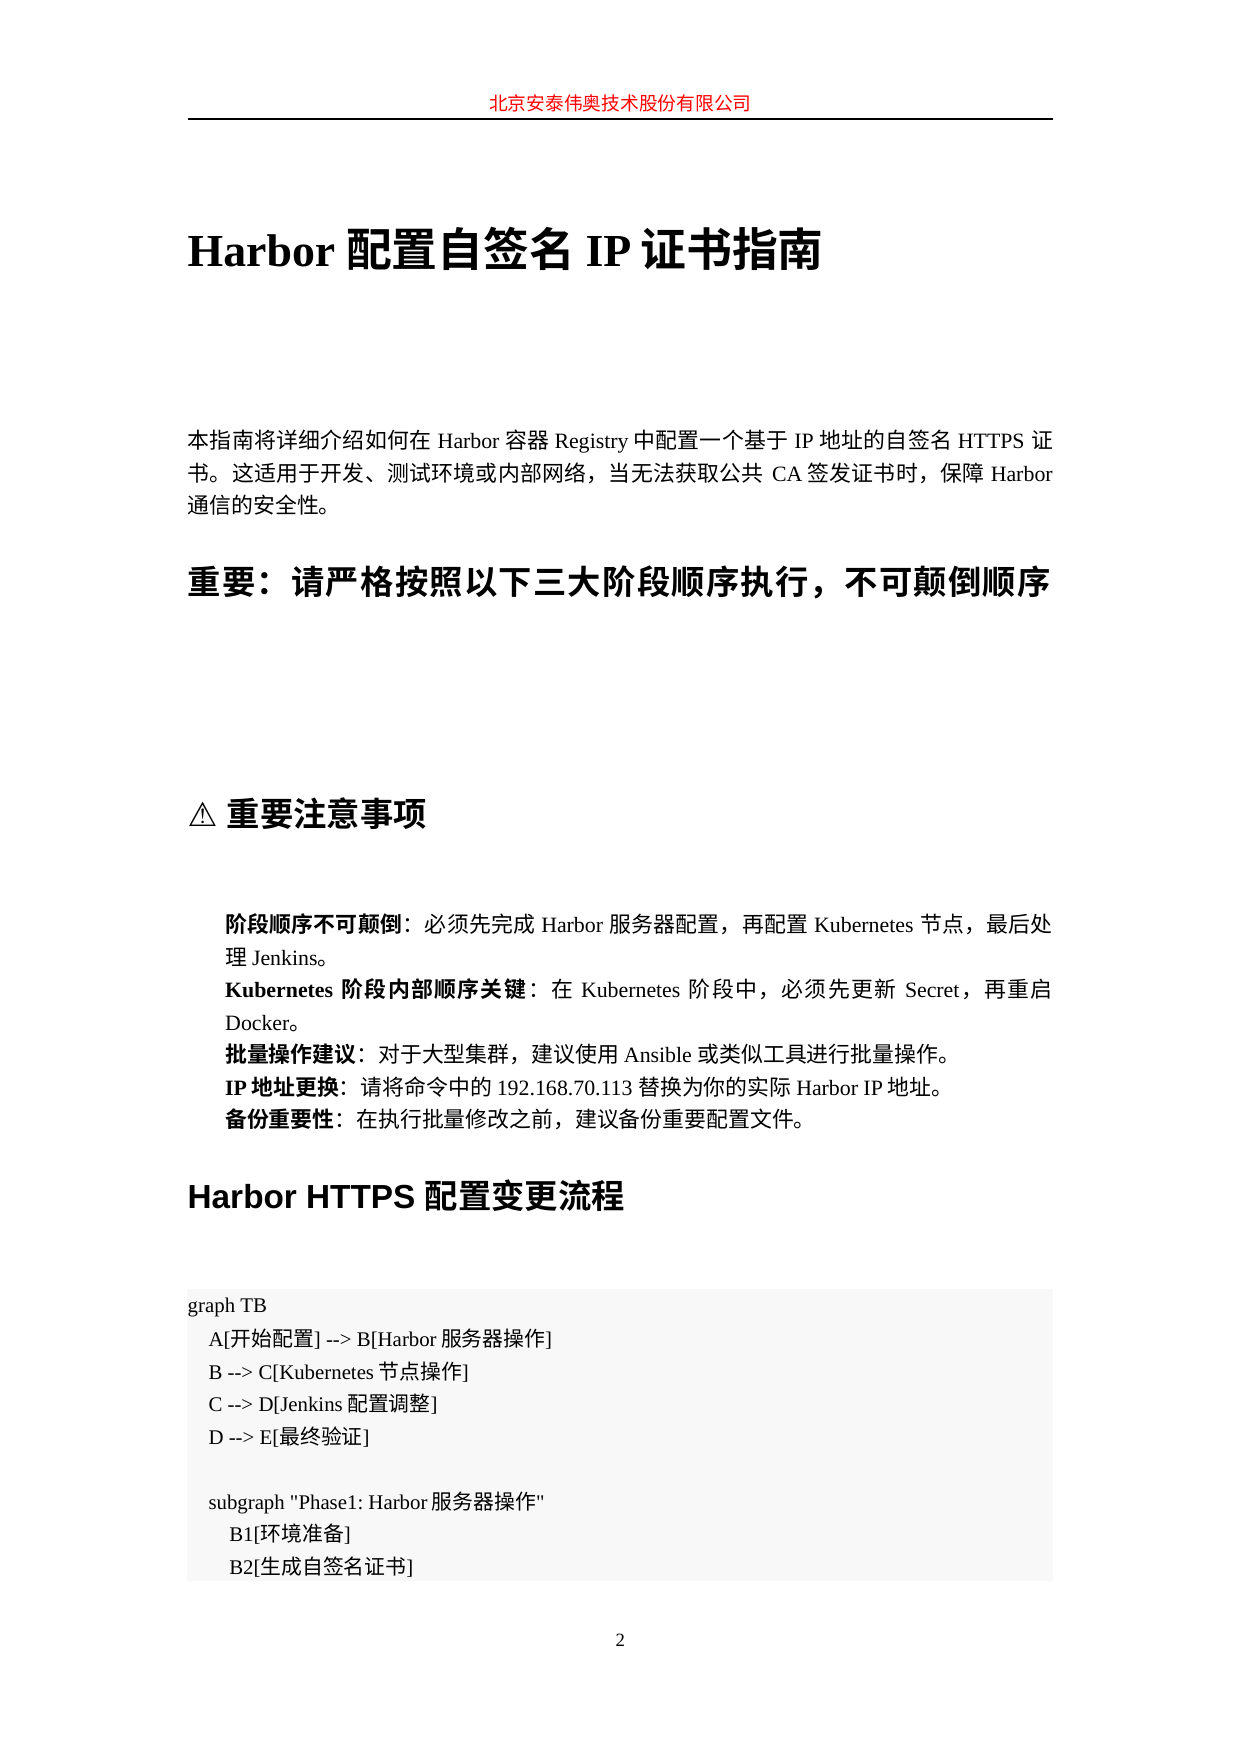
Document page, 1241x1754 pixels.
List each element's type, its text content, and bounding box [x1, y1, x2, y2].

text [187, 1289, 1053, 1581]
list Kubernetes 阶段内部顺序关键：在 Kubernetes 阶段中，必须先更新 Secret，再重启 Docker。 [225, 972, 1053, 1037]
list 备份重要性：在执行批量修改之前，建议备份重要配置文件。 [225, 1102, 1053, 1134]
subtitle 重要：请严格按照以下三大阶段顺序执行，不可颠倒顺序！ [187, 547, 1053, 725]
subtitle Harbor 配置自签名 IP 证书指南 [187, 197, 1053, 295]
list 批量操作建议：对于大型集群，建议使用 Ansible 或类似工具进行批量操作。 [225, 1037, 1053, 1069]
subtitle Harbor HTTPS 配置变更流程 [187, 1162, 1053, 1227]
text 本指南将详细介绍如何在 Harbor 容器Registry中配置一个基于 IP 地址的自签名 HTTPS 证书。这适用于开发、测试环境或内部网络，当无法获取公共 CA 签发证书时，保障 Harbor 通信的安全性。 [187, 423, 1053, 520]
list 阶段顺序不可颠倒：必须先完成 Harbor 服务器配置，再配置 Kubernetes 节点，最后处理 Jenkins。 [225, 907, 1053, 972]
subtitle ⚠️ 重要注意事项 [187, 780, 1053, 845]
list IP 地址更换：请将命令中的 192.168.70.113 替换为你的实际 Harbor IP 地址。 [225, 1069, 1053, 1102]
